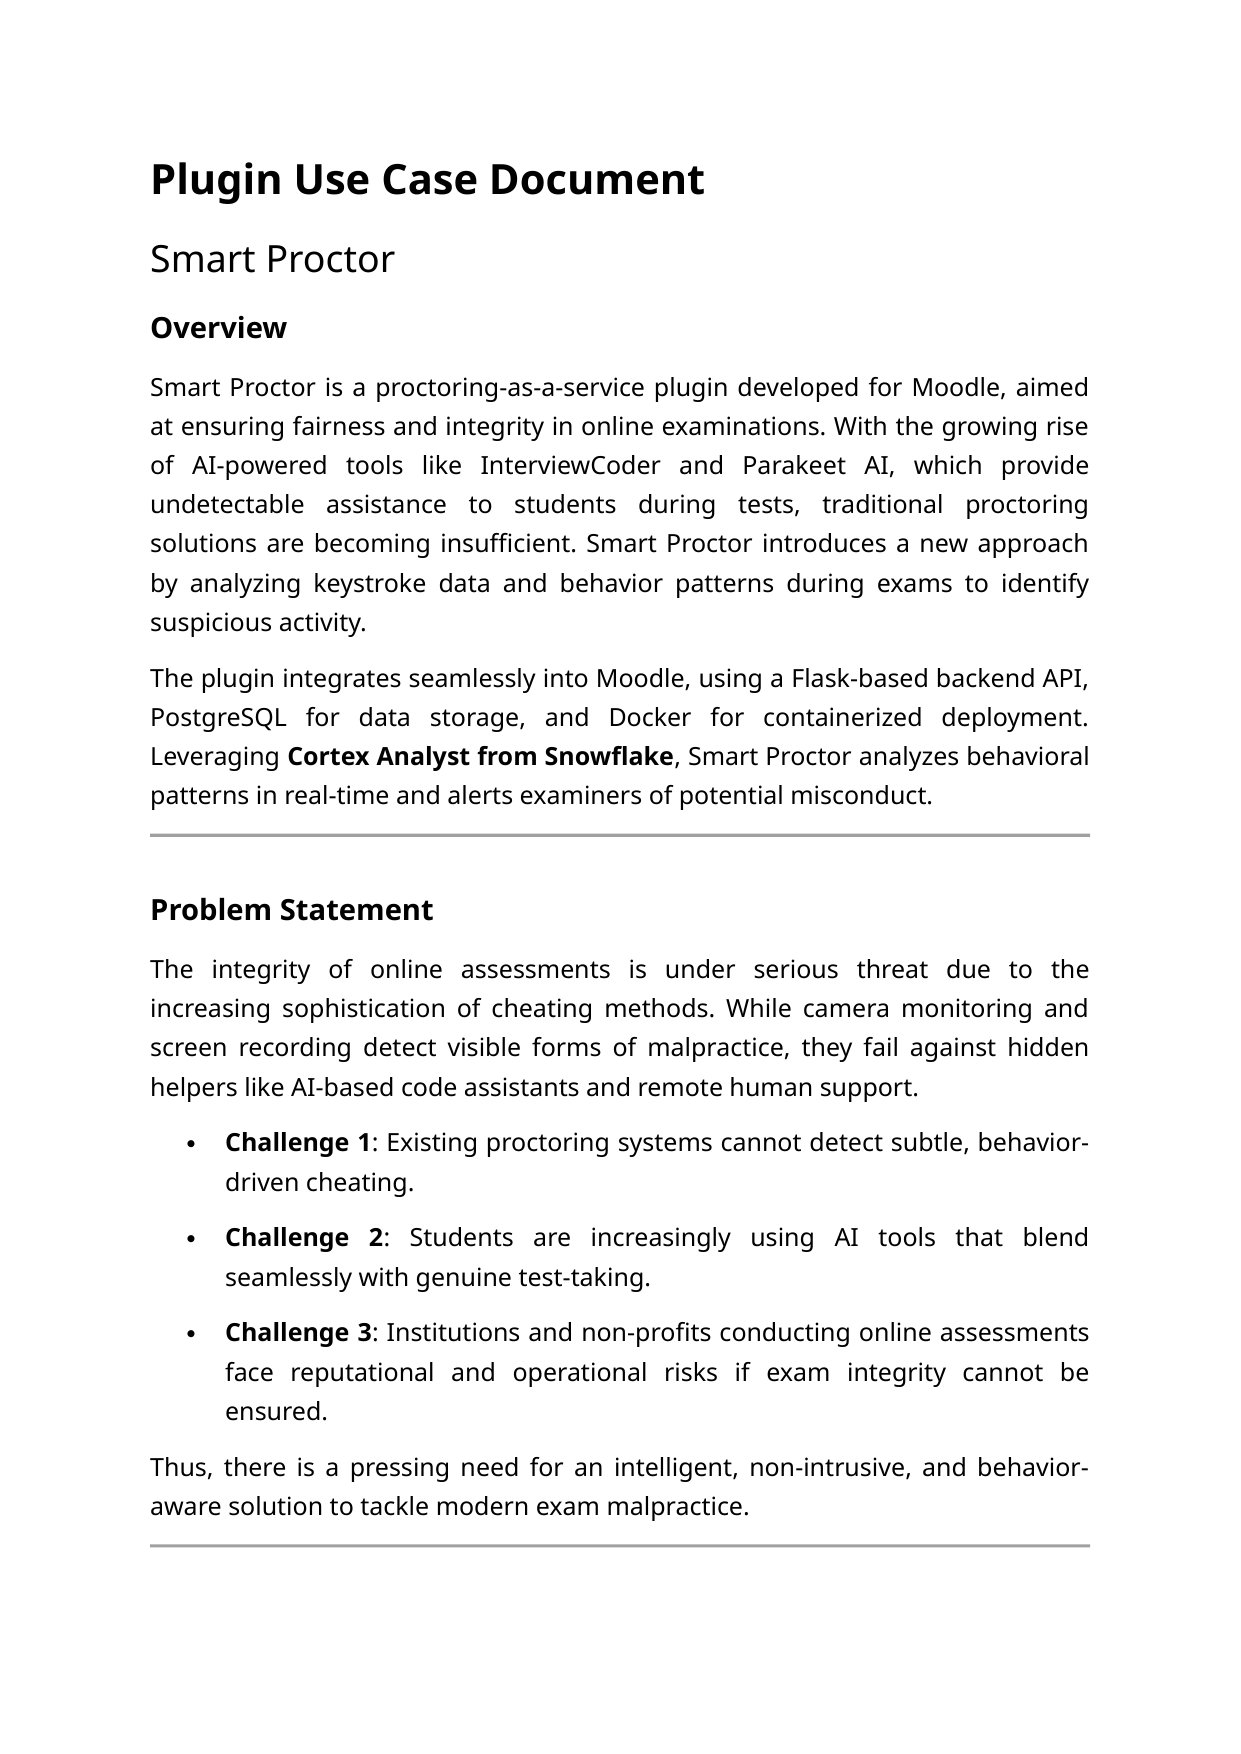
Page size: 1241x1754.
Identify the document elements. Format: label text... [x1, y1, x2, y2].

list Challenge 3: Institutions and non-profits conducting online assessments face reputational and operational risks if exam integrity cannot be ensured. [187, 1315, 1090, 1427]
text The integrity of online assessments is under serious threat due to the increasing sophistication of cheating methods. While camera monitoring and screen recording detect visible forms of malpractice, they fail against hidden helpers like AI-based code assistants and remote human support. [150, 952, 1090, 1103]
text Plugin Use Case Document [150, 150, 1090, 207]
text Problem Statement [150, 889, 1090, 929]
text Overview [150, 307, 1090, 347]
text The plugin integrates seamlessly into Moodle, using a Flask-based backend API, PostgreSQL for data storage, and Docker for containerized deployment. Leveraging Cortex Analyst from Snowflake, Smart Proctor analyzes behavioral patterns in real-time and alerts examiners of potential misconduct. [150, 660, 1090, 812]
text Smart Proctor is a proctoring-as-a-service plugin developed for Moodle, aimed at ensuring fairness and integrity in online examinations. With the growing rise of AI-powered tools like InterviewCoder and Parakeet AI, which provide undetectable assistance to students during tests, traditional proctoring solutions are becoming insufficient. Smart Proctor introduces a new approach by analyzing keystroke data and behavior patterns during exams to identify suspicious activity. [150, 369, 1090, 638]
list Challenge 1: Existing proctoring systems cannot detect subtle, behavior-driven cheating. [187, 1125, 1090, 1198]
text Smart Proctor [150, 232, 1090, 283]
text Thus, there is a pressing need for an intelligent, non-intrusive, and behavior-aware solution to tackle modern exam malpractice. [150, 1449, 1090, 1522]
list Challenge 2: Students are increasingly using AI tools that blend seamlessly with genuine test-taking. [187, 1220, 1090, 1293]
